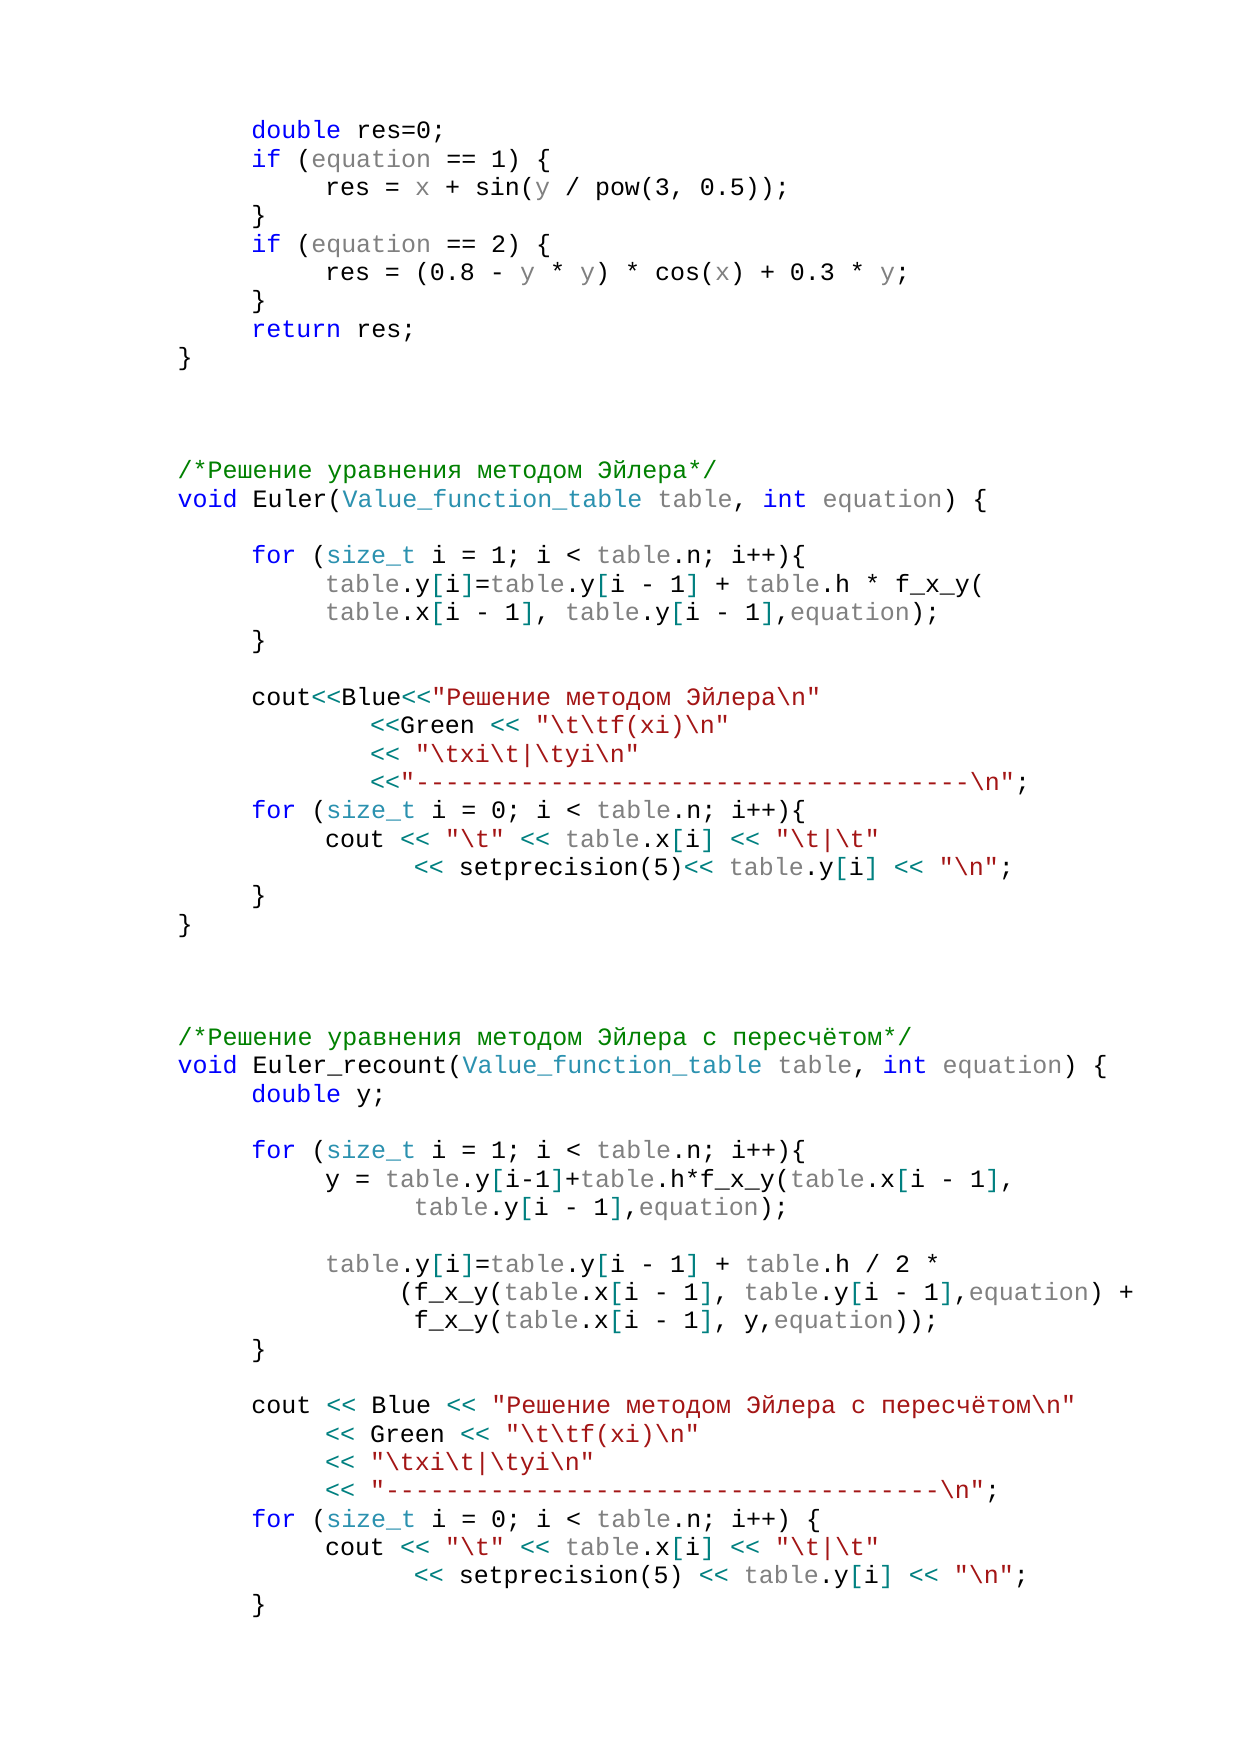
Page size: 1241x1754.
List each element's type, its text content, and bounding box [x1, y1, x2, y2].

text (f_x_y(table.x[i - 1], table.y[i - 1],equation) + [177, 1280, 1152, 1308]
text table.y[i]=table.y[i - 1] + table.h / 2 * [177, 1251, 1152, 1280]
text << "\txi\t|\tyi\n" [177, 1450, 1152, 1478]
text if (equation == 1) { [177, 146, 1152, 175]
text } [177, 628, 1152, 656]
text table.y[i - 1],equation); [325, 1195, 1152, 1223]
text cout << "\t" << table.x[i] << "\t|\t" [177, 826, 1152, 855]
text for (size_t i = 0; i < table.n; i++){ [177, 798, 1152, 826]
text res = x + sin(y / pow(3, 0.5)); [177, 175, 1152, 203]
text } [177, 345, 1152, 373]
text table.x[i - 1], table.y[i - 1],equation); [251, 600, 1152, 628]
text } [177, 911, 1152, 940]
text f_x_y(table.x[i - 1], y,equation)); [325, 1308, 1152, 1336]
text << setprecision(5)<< table.y[i] << "\n"; [325, 855, 1152, 883]
text double res=0; [177, 118, 1152, 146]
text /*Решение уравнения методом Эйлера*/ [177, 458, 1152, 486]
text y = table.y[i-1]+table.h*f_x_y(table.x[i - 1], [177, 1166, 1152, 1195]
text <<Green << "\t\tf(xi)\n" [177, 713, 1152, 741]
text } [177, 288, 1152, 316]
text } [177, 203, 1152, 231]
text cout<<Blue<<"Решение методом Эйлера\n" [177, 685, 1152, 713]
text << setprecision(5) << table.y[i] << "\n"; [325, 1563, 1152, 1591]
text for (size_t i = 1; i < table.n; i++){ [177, 1138, 1152, 1166]
text cout << "\t" << table.x[i] << "\t|\t" [177, 1535, 1152, 1563]
text << "\txi\t|\tyi\n" [177, 741, 1152, 770]
text for (size_t i = 0; i < table.n; i++) { [177, 1506, 1152, 1535]
text <<"-------------------------------------\n"; [177, 770, 1152, 798]
text void Euler_recount(Value_function_table table, int equation) { [177, 1053, 1152, 1081]
text res = (0.8 - y * y) * cos(x) + 0.3 * y; [177, 260, 1152, 288]
text << "-------------------------------------\n"; [177, 1478, 1152, 1506]
text double y; [177, 1081, 1152, 1110]
text if (equation == 2) { [177, 231, 1152, 260]
text } [177, 1591, 1152, 1620]
text << Green << "\t\tf(xi)\n" [177, 1421, 1152, 1450]
text for (size_t i = 1; i < table.n; i++){ [177, 543, 1152, 571]
text cout << Blue << "Решение методом Эйлера с пересчётом\n" [177, 1393, 1152, 1421]
text /*Решение уравнения методом Эйлера с пересчётом*/ [177, 1025, 1152, 1053]
text void Euler(Value_function_table table, int equation) { [177, 486, 1152, 515]
text } [177, 883, 1152, 911]
text table.y[i]=table.y[i - 1] + table.h * f_x_y( [177, 571, 1152, 600]
text return res; [177, 316, 1152, 345]
text } [177, 1336, 1152, 1365]
